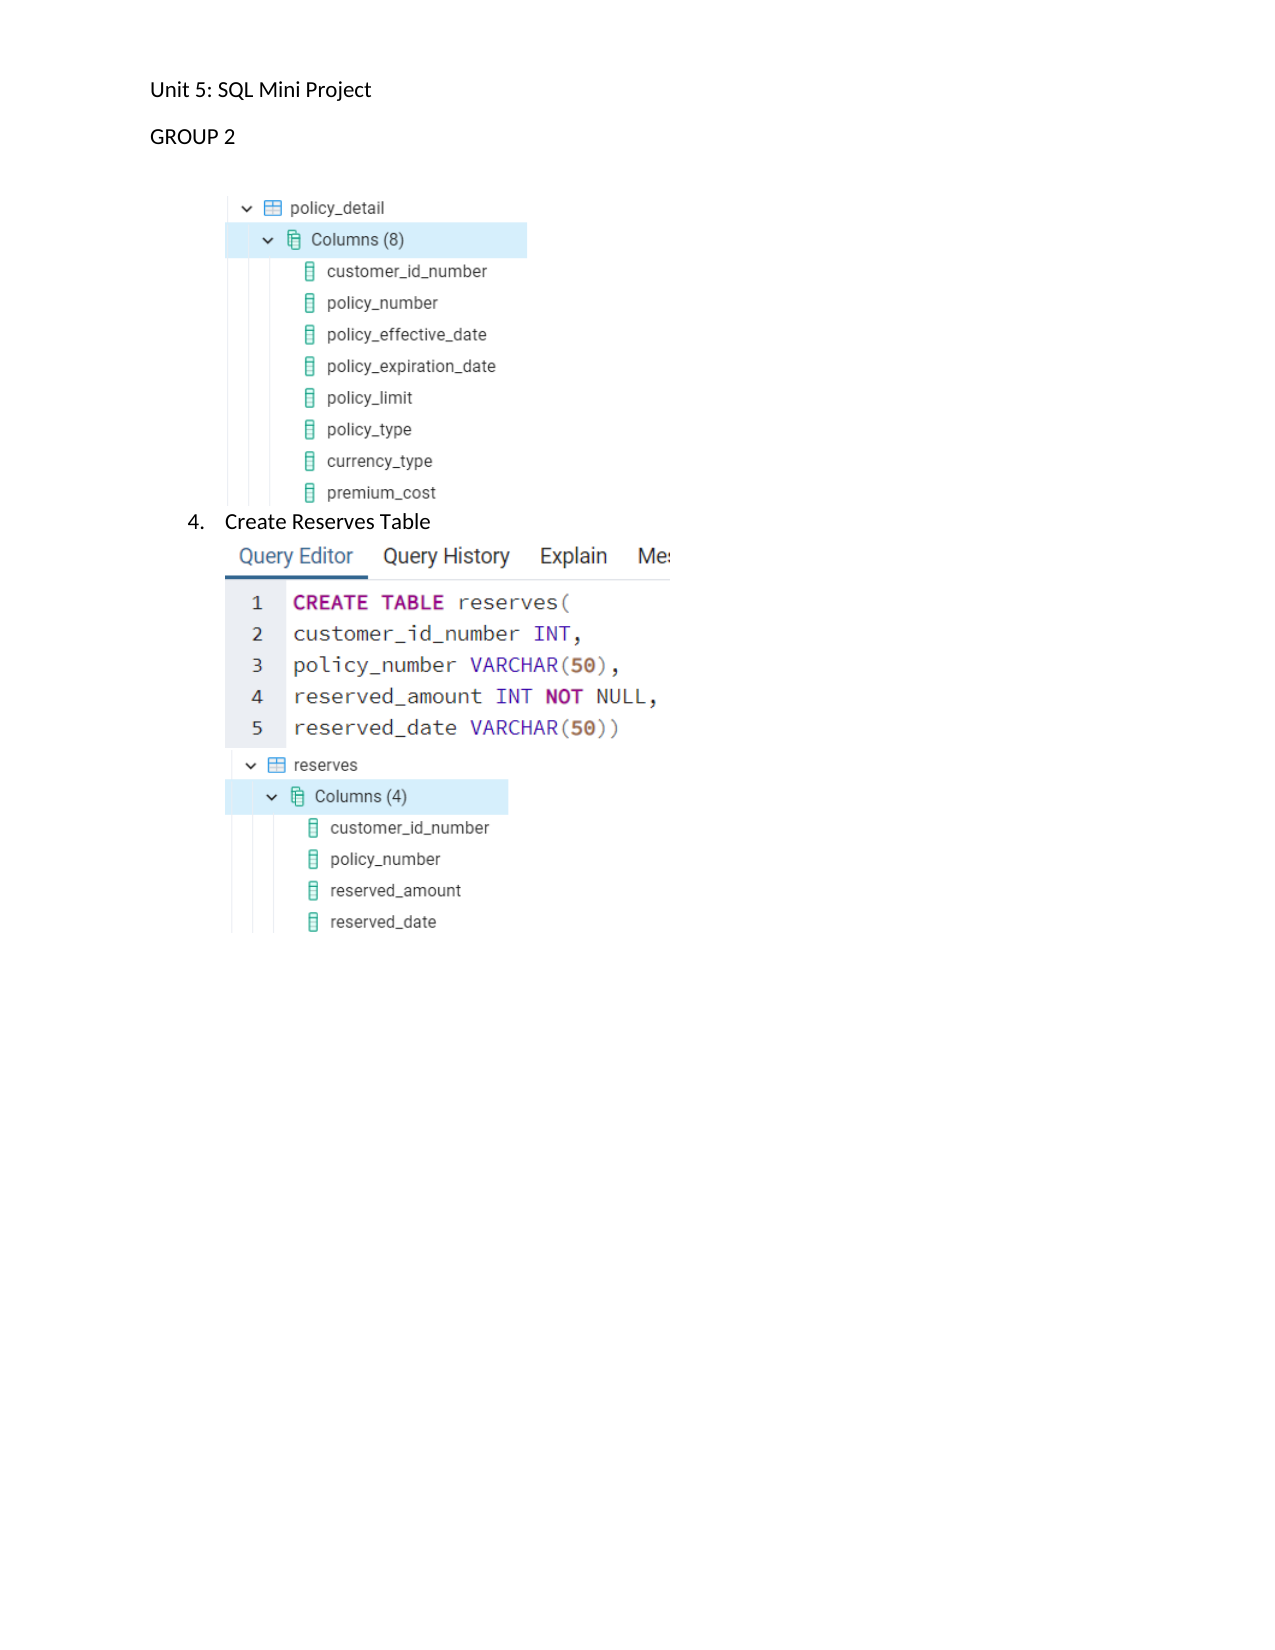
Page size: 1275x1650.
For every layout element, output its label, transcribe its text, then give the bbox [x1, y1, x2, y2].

picture [225, 750, 509, 933]
picture [225, 537, 670, 748]
picture [225, 196, 528, 506]
list Create Reserves Table [187, 507, 1125, 535]
